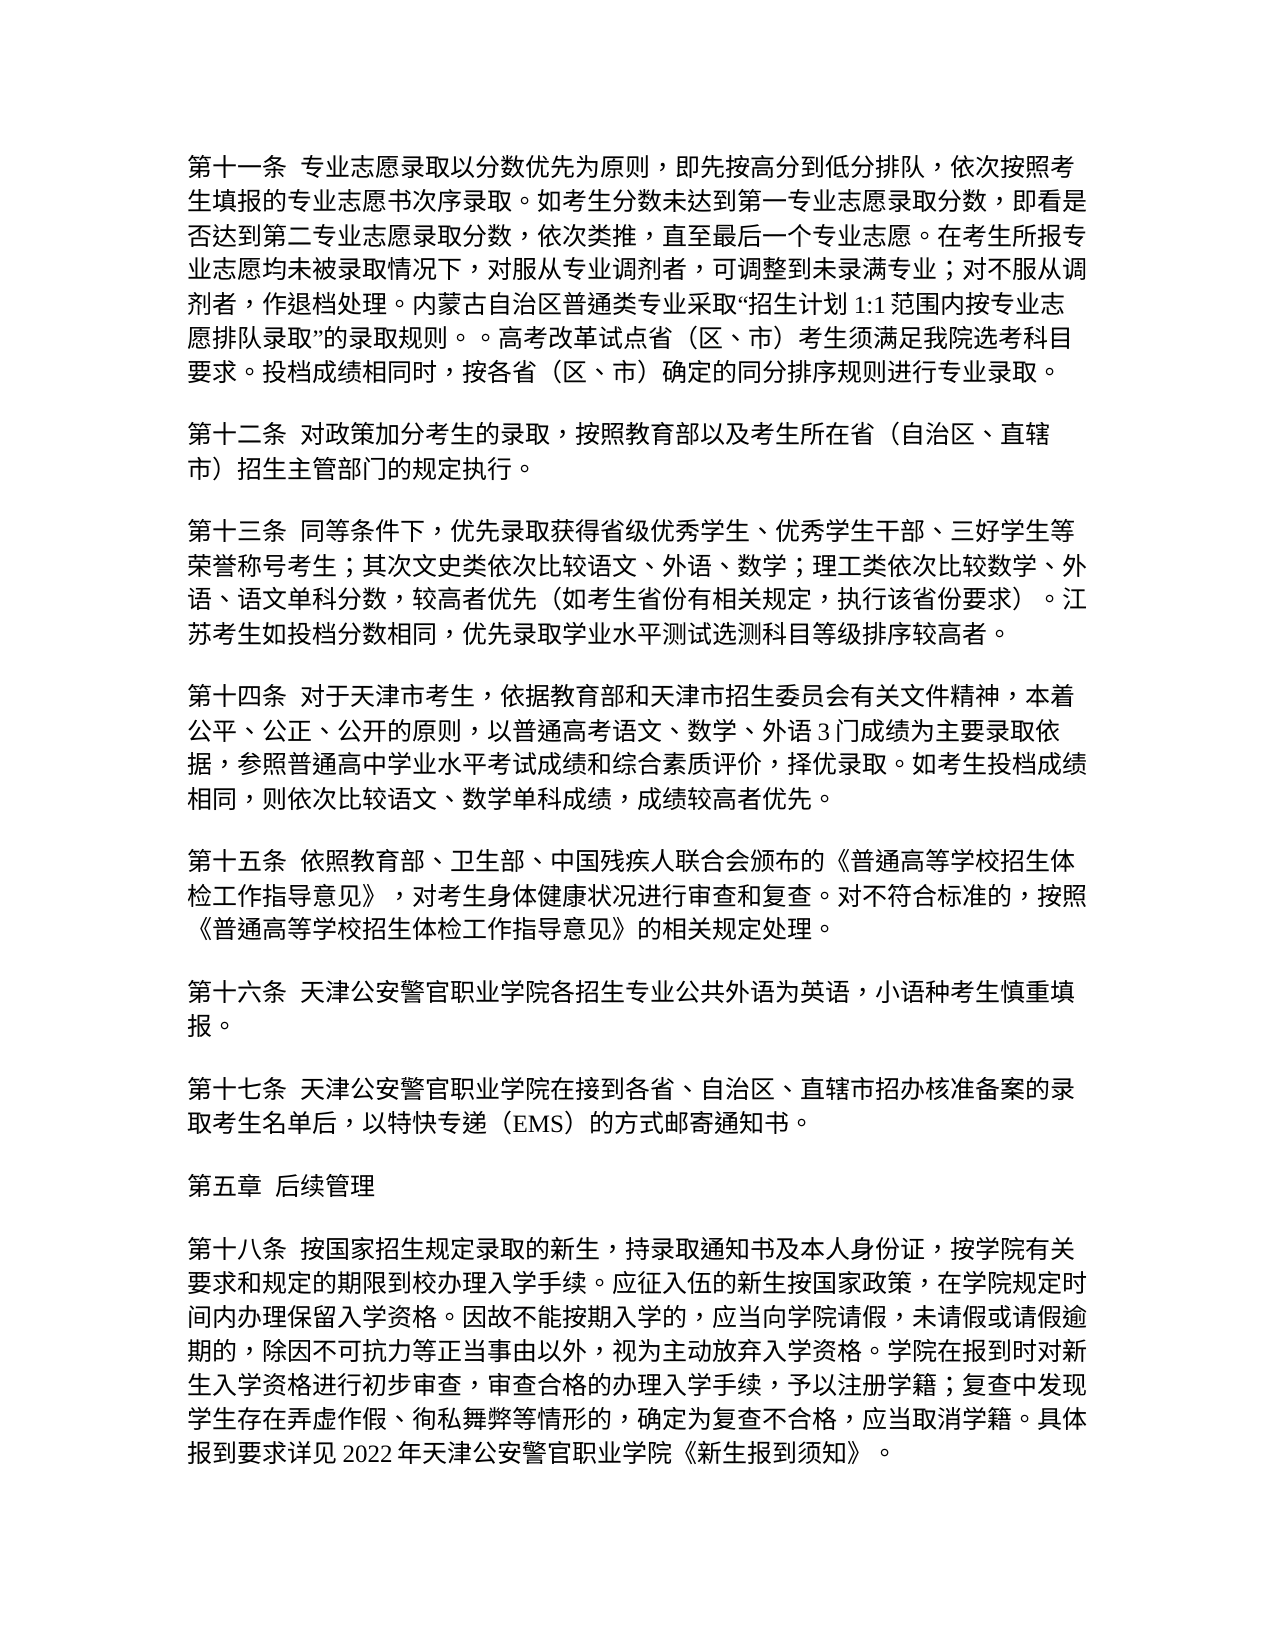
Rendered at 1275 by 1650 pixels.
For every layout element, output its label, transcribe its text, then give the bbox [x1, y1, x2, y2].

text 第十二条 对政策加分考生的录取，按照教育部以及考生所在省（自治区、直辖市）招生主管部门的规定执行。 [187, 417, 1087, 485]
text 第十七条 天津公安警官职业学院在接到各省、自治区、直辖市招办核准备案的录取考生名单后，以特快专递（EMS）的方式邮寄通知书。 [187, 1072, 1087, 1140]
text 第十六条 天津公安警官职业学院各招生专业公共外语为英语，小语种考生慎重填报。 [187, 975, 1087, 1043]
text 第十五条 依照教育部、卫生部、中国残疾人联合会颁布的《普通高等学校招生体检工作指导意见》，对考生身体健康状况进行审查和复查。对不符合标准的，按照《普通高等学校招生体检工作指导意见》的相关规定处理。 [187, 844, 1087, 946]
text 第五章 后续管理 [187, 1169, 1087, 1203]
text 第十一条 专业志愿录取以分数优先为原则，即先按高分到低分排队，依次按照考生填报的专业志愿书次序录取。如考生分数未达到第一专业志愿录取分数，即看是否达到第二专业志愿录取分数，依次类推，直至最后一个专业志愿。在考生所报专业志愿均未被录取情况下，对服从专业调剂者，可调整到未录满专业；对不服从调剂者，作退档处理。内蒙古自治区普通类专业采取“招生计划1:1范围内按专业志愿排队录取”的录取规则。。高考改革试点省（区、市）考生须满足我院选考科目要求。投档成绩相同时，按各省（区、市）确定的同分排序规则进行专业录取。 [187, 150, 1087, 388]
text 第十四条 对于天津市考生，依据教育部和天津市招生委员会有关文件精神，本着公平、公正、公开的原则，以普通高考语文、数学、外语3门成绩为主要录取依据，参照普通高中学业水平考试成绩和综合素质评价，择优录取。如考生投档成绩相同，则依次比较语文、数学单科成绩，成绩较高者优先。 [187, 679, 1087, 815]
text 第十三条 同等条件下，优先录取获得省级优秀学生、优秀学生干部、三好学生等荣誉称号考生；其次文史类依次比较语文、外语、数学；理工类依次比较数学、外语、语文单科分数，较高者优先（如考生省份有相关规定，执行该省份要求）。江苏考生如投档分数相同，优先录取学业水平测试选测科目等级排序较高者。 [187, 514, 1087, 650]
text 第十八条 按国家招生规定录取的新生，持录取通知书及本人身份证，按学院有关要求和规定的期限到校办理入学手续。应征入伍的新生按国家政策，在学院规定时间内办理保留入学资格。因故不能按期入学的，应当向学院请假，未请假或请假逾期的，除因不可抗力等正当事由以外，视为主动放弃入学资格。学院在报到时对新生入学资格进行初步审查，审查合格的办理入学手续，予以注册学籍；复查中发现学生存在弄虚作假、徇私舞弊等情形的，确定为复查不合格，应当取消学籍。具体报到要求详见2022年天津公安警官职业学院《新生报到须知》。 [187, 1232, 1087, 1470]
